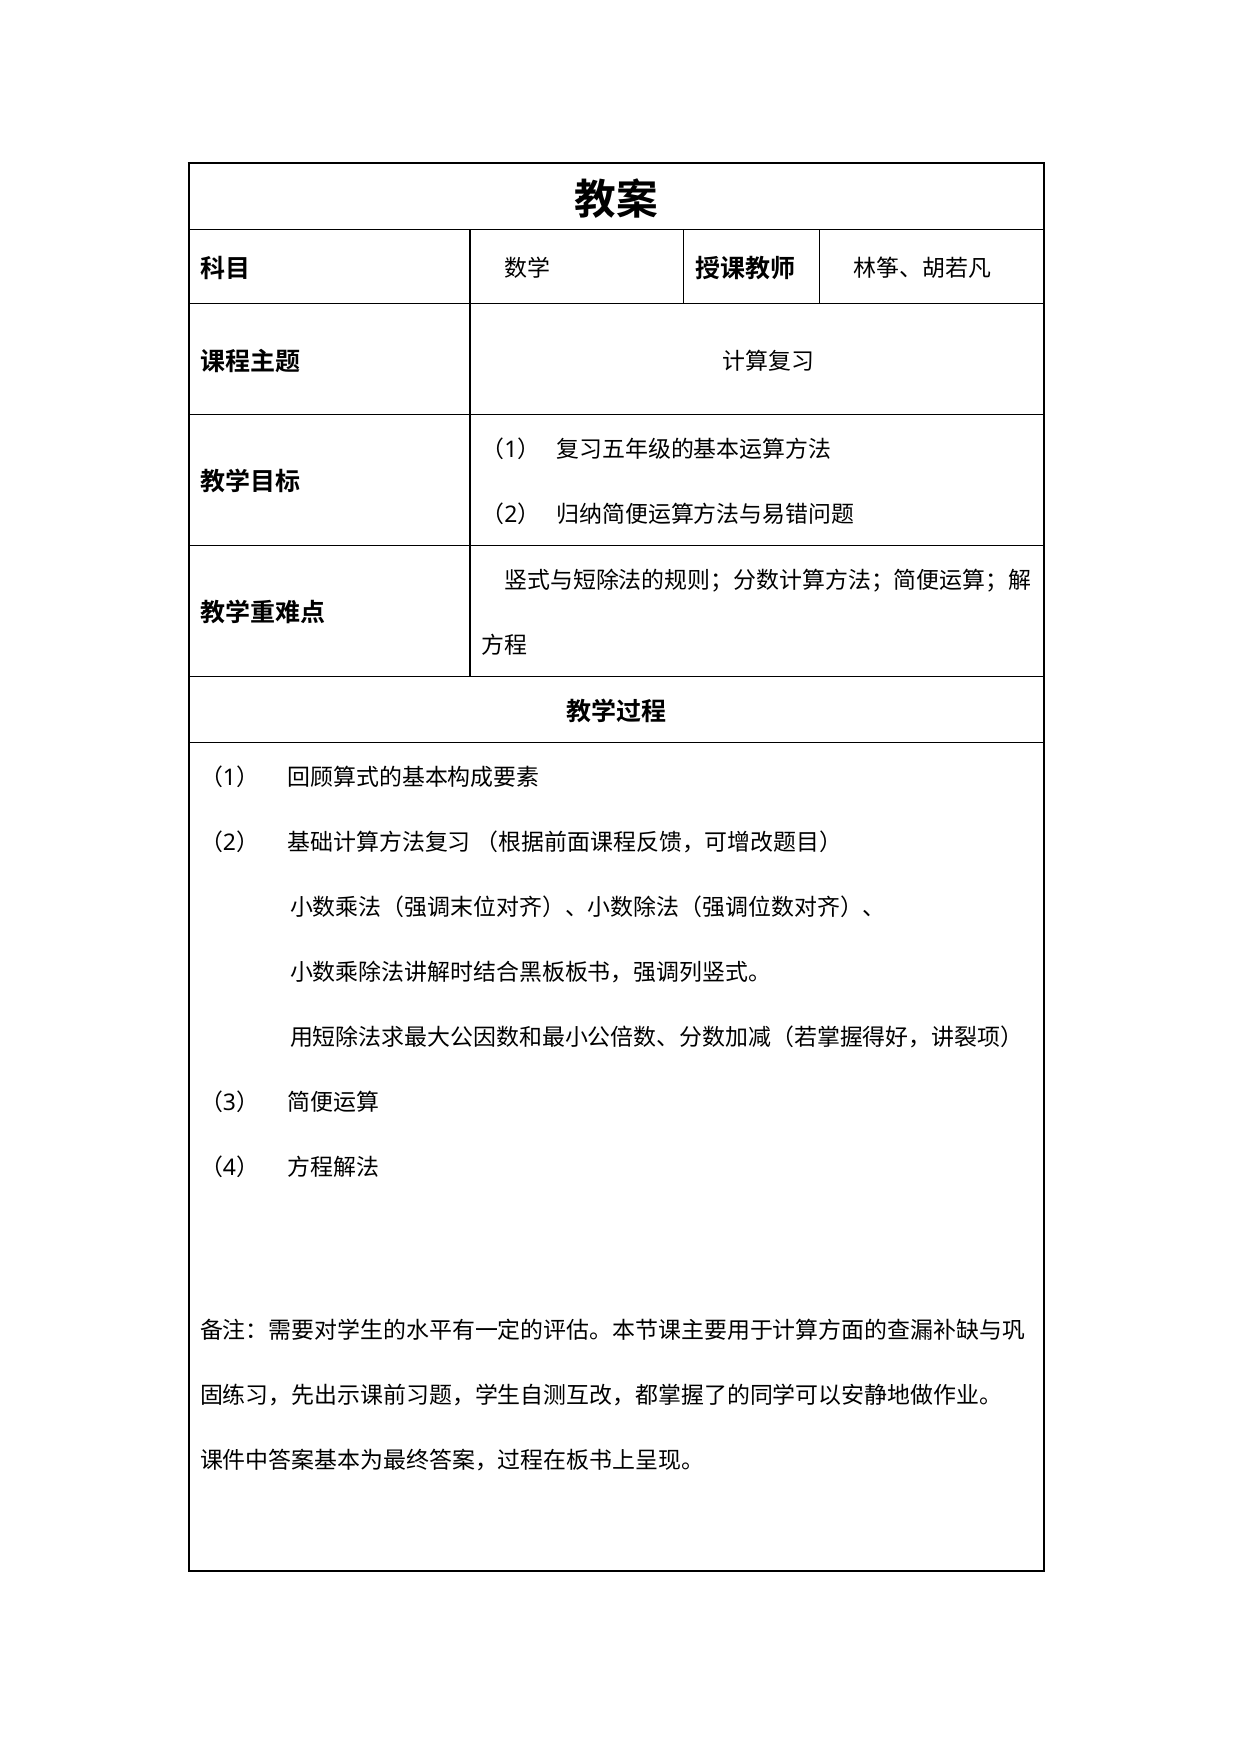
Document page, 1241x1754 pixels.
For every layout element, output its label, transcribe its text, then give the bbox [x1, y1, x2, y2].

table_cell 复习五年级的基本运算方法 归纳简便运算方法与易错问题 [471, 415, 1043, 545]
table_header 教案 [190, 164, 1043, 229]
table_cell 回顾算式的基本构成要素 基础计算方法复习 （根据前面课程反馈，可增改题目） 小数乘法（强调末位对齐）、小数除法（强调位数对齐）、 小数乘除法讲解时结合黑板板书，强调列竖式。 用短除法求最大公因数和最小公倍数、分数加减（若掌握得好，讲裂项） 简便运算 方程解法 备注：需要对学生的水平有一定的评估。本节课主要用于计算方面的查漏补缺与巩固练习，先出示课前习题，学生自测互改，都掌握了的同学可以安静地做作业。 课件中答案基本为最终答案，过程在板书上呈现。 [190, 743, 1043, 1570]
table_cell 竖式与短除法的规则；分数计算方法；简便运算；解方程 [471, 546, 1043, 676]
table_cell 授课教师 [684, 230, 819, 303]
table_cell 教学过程 [190, 677, 1043, 742]
table_cell 课程主题 [190, 304, 469, 414]
table_cell 教学目标 [190, 415, 469, 545]
table_cell 科目 [190, 230, 469, 303]
table_cell 林筝、胡若凡 [820, 230, 1043, 303]
table_cell 教学重难点 [190, 546, 469, 676]
table_cell 数学 [471, 230, 683, 303]
table_cell 计算复习 [471, 304, 1043, 414]
